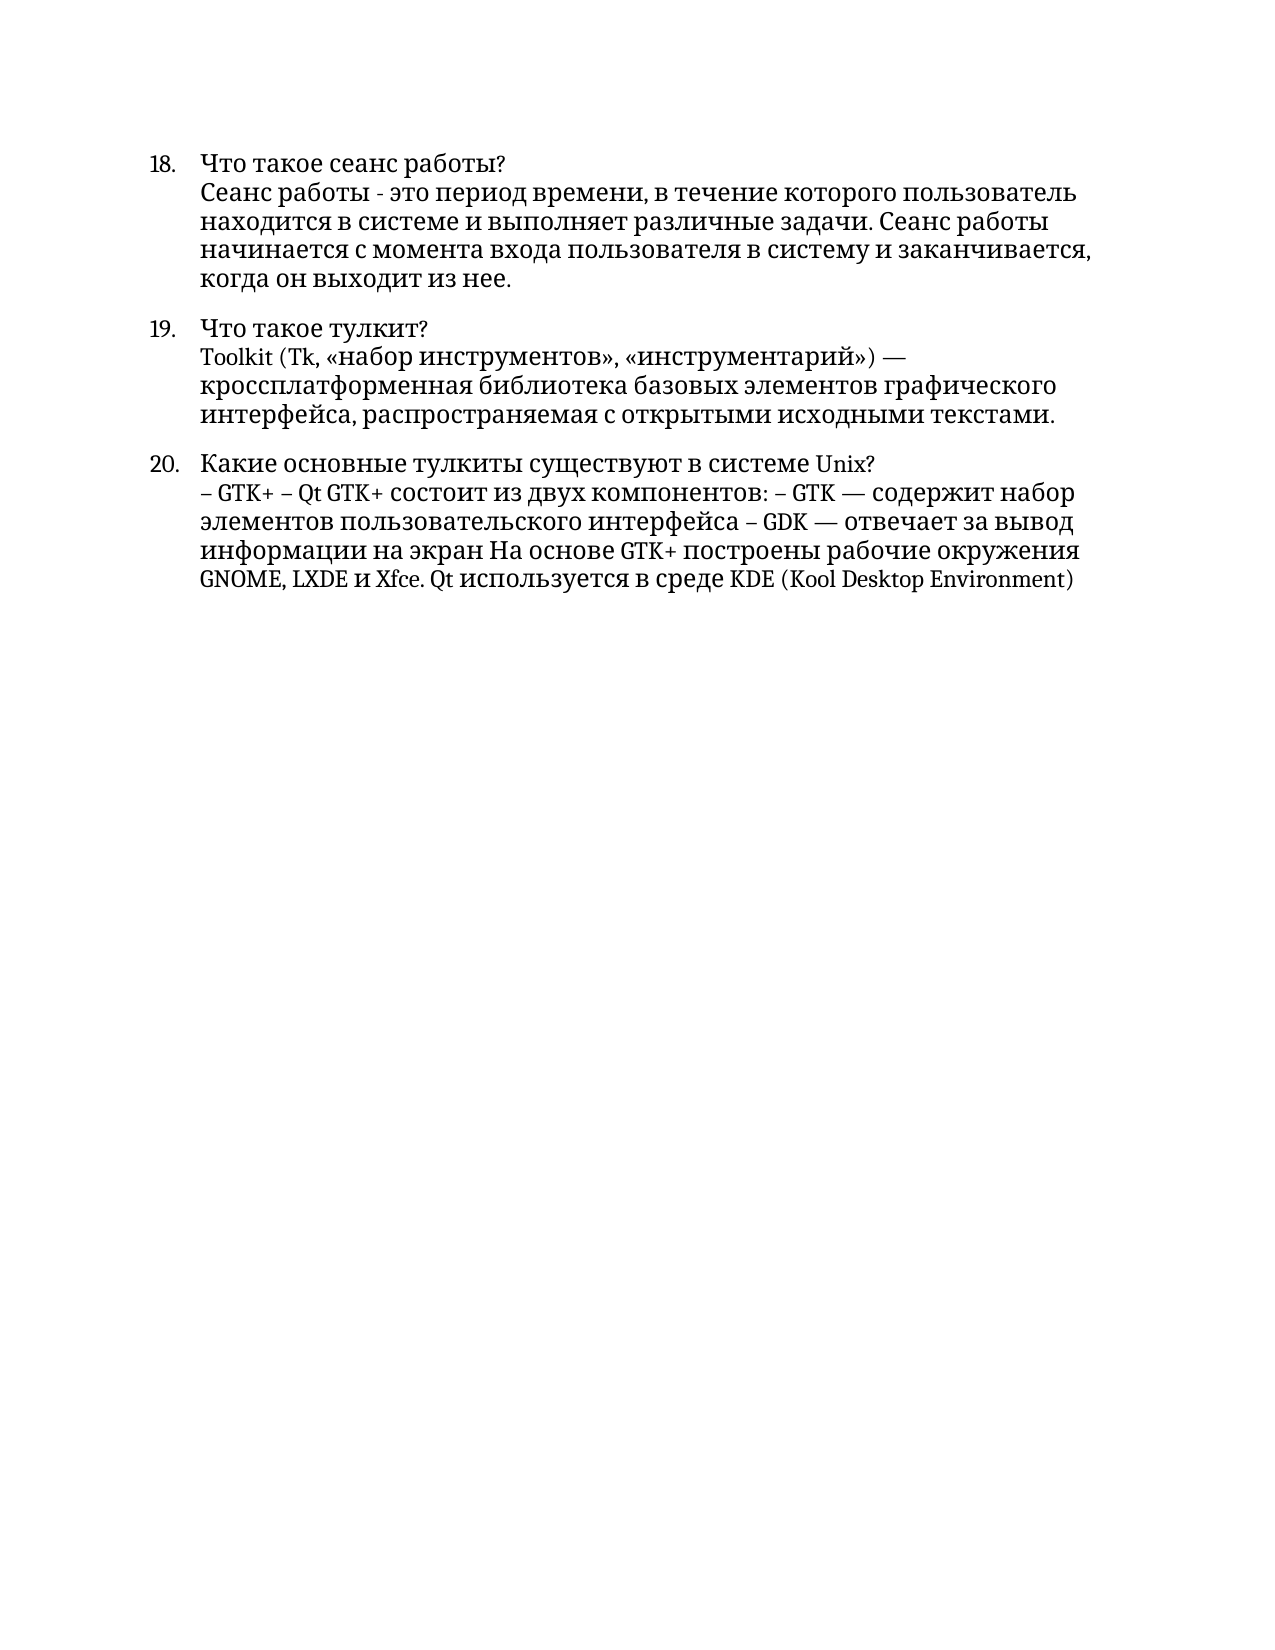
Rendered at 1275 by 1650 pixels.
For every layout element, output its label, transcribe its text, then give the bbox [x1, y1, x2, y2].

list Что такое сеанс работы? Сеанс работы - это период времени, в течение которого пользователь находится в системе и выполняет различные задачи. Сеанс работы начинается с момента входа пользователя в систему и заканчивается, когда он выходит из нее. [150, 150, 1125, 294]
list Какие основные тулкиты существуют в системе Unix? – GTK+ – Qt GTK+ состоит из двух компонентов: – GTK — содержит набор элементов пользовательского интерфейса – GDK — отвечает за вывод информации на экран На основе GTK+ построены рабочие окружения GNOME, LXDE и Xfce. Qt используется в среде KDE (Kool Desktop Environment) [150, 450, 1125, 594]
list Что такое тулкит? Toolkit (Tk, «набор инструментов», «инструментарий») — кроссплатформенная библиотека базовых элементов графического интерфейса, распространяемая с открытыми исходными текстами. [150, 314, 1125, 429]
